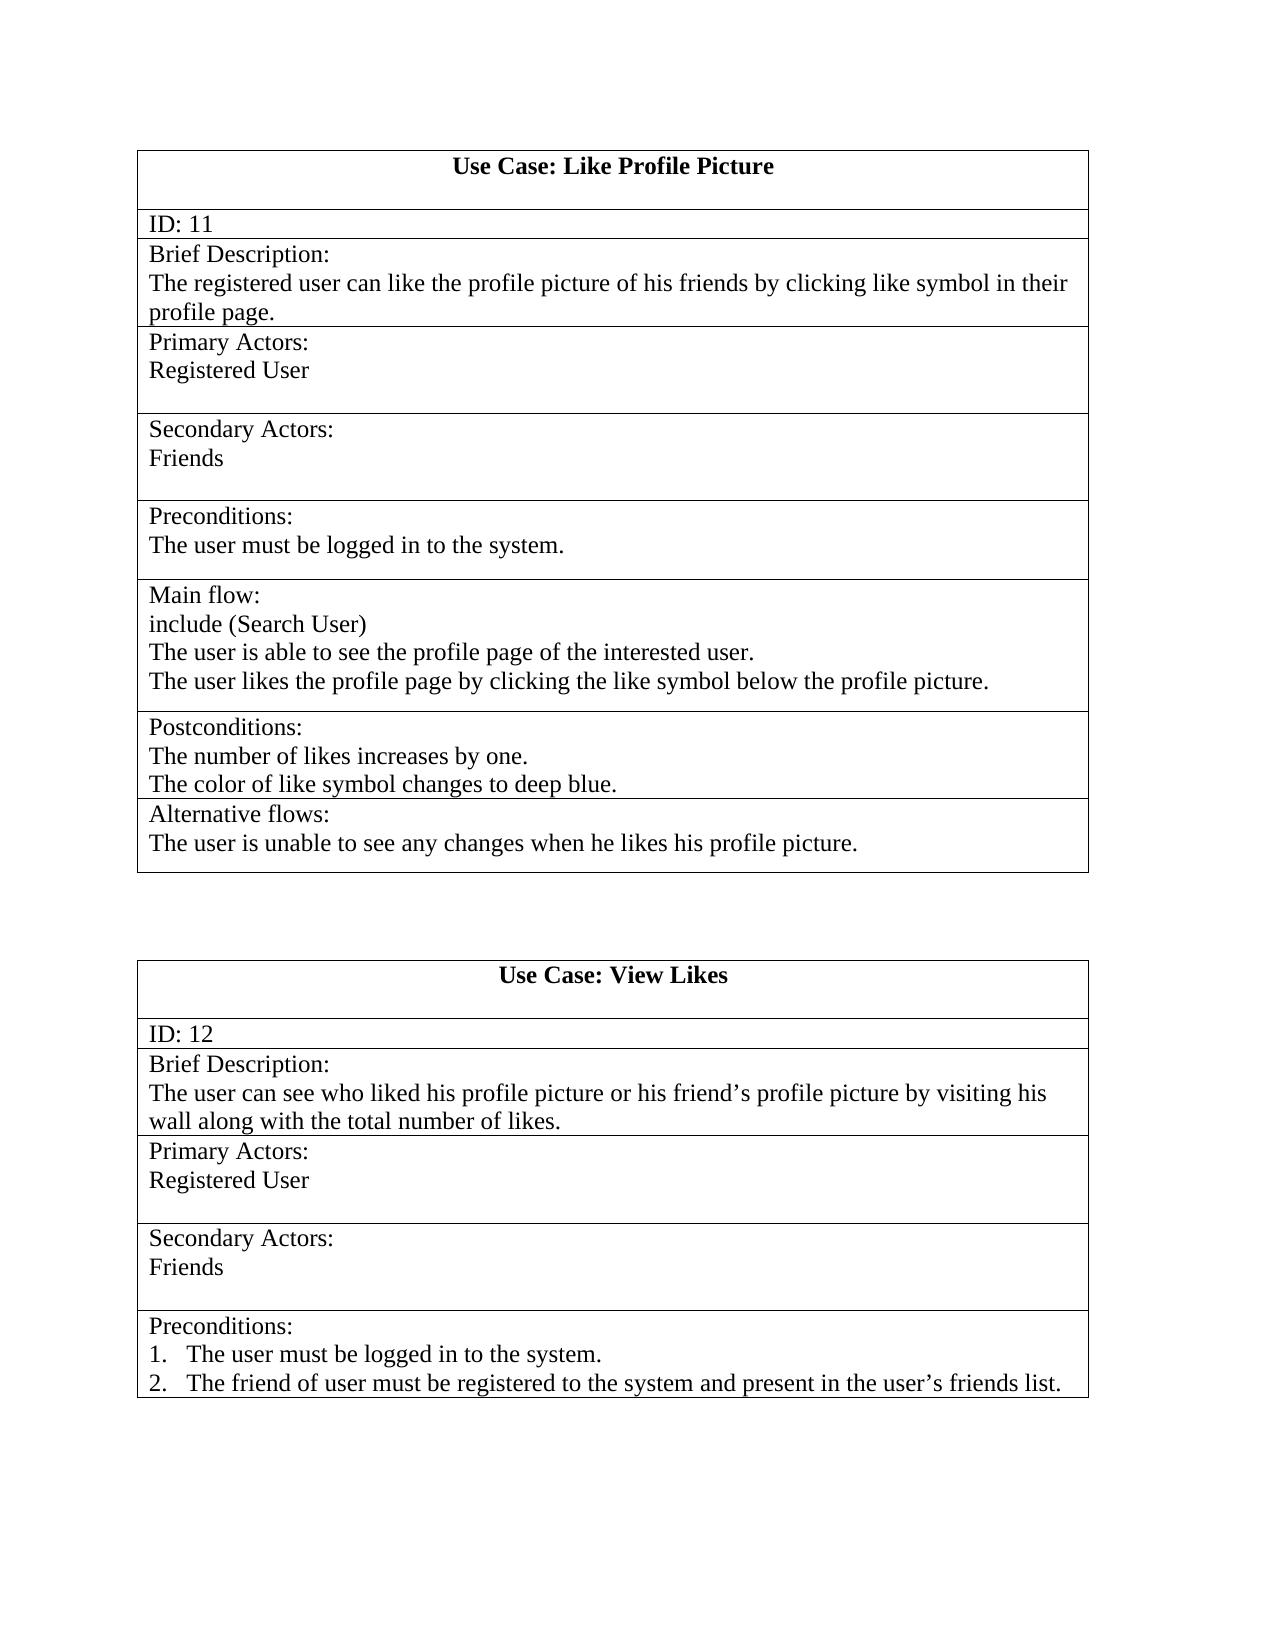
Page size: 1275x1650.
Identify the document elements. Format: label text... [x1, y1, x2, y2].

table_cell Postconditions: The number of likes increases by one. The color of like symbol changes to deep blue. [138, 712, 1088, 798]
table_header Use Case: View Likes [138, 961, 1088, 1018]
table_cell Brief Description: The user can see who liked his profile picture or his friend’s profile picture by visiting his wall along with the total number of likes. [138, 1049, 1088, 1135]
table_cell Alternative flows: The user is unable to see any changes when he likes his profile picture. [138, 799, 1088, 872]
table_cell Secondary Actors: Friends [138, 414, 1088, 500]
table_cell Primary Actors: Registered User [138, 327, 1088, 413]
table_cell Secondary Actors: Friends [138, 1224, 1088, 1310]
table_cell Primary Actors: Registered User [138, 1136, 1088, 1222]
table_cell Main flow: include (Search User) The user is able to see the profile page of the interested user. The user likes the profile page by clicking the like symbol below the profile picture. [138, 580, 1088, 711]
table_cell ID: 12 [138, 1019, 1088, 1048]
table_cell Preconditions: The user must be logged in to the system. [138, 501, 1088, 579]
table_cell Brief Description: The registered user can like the profile picture of his friends by clicking like symbol in their profile page. [138, 239, 1088, 326]
table_cell ID: 11 [138, 210, 1088, 238]
table_cell Preconditions: The user must be logged in to the system. The friend of user must be registered to the system and present in the user’s friends list. [138, 1311, 1088, 1397]
table_header Use Case: Like Profile Picture [138, 151, 1088, 208]
